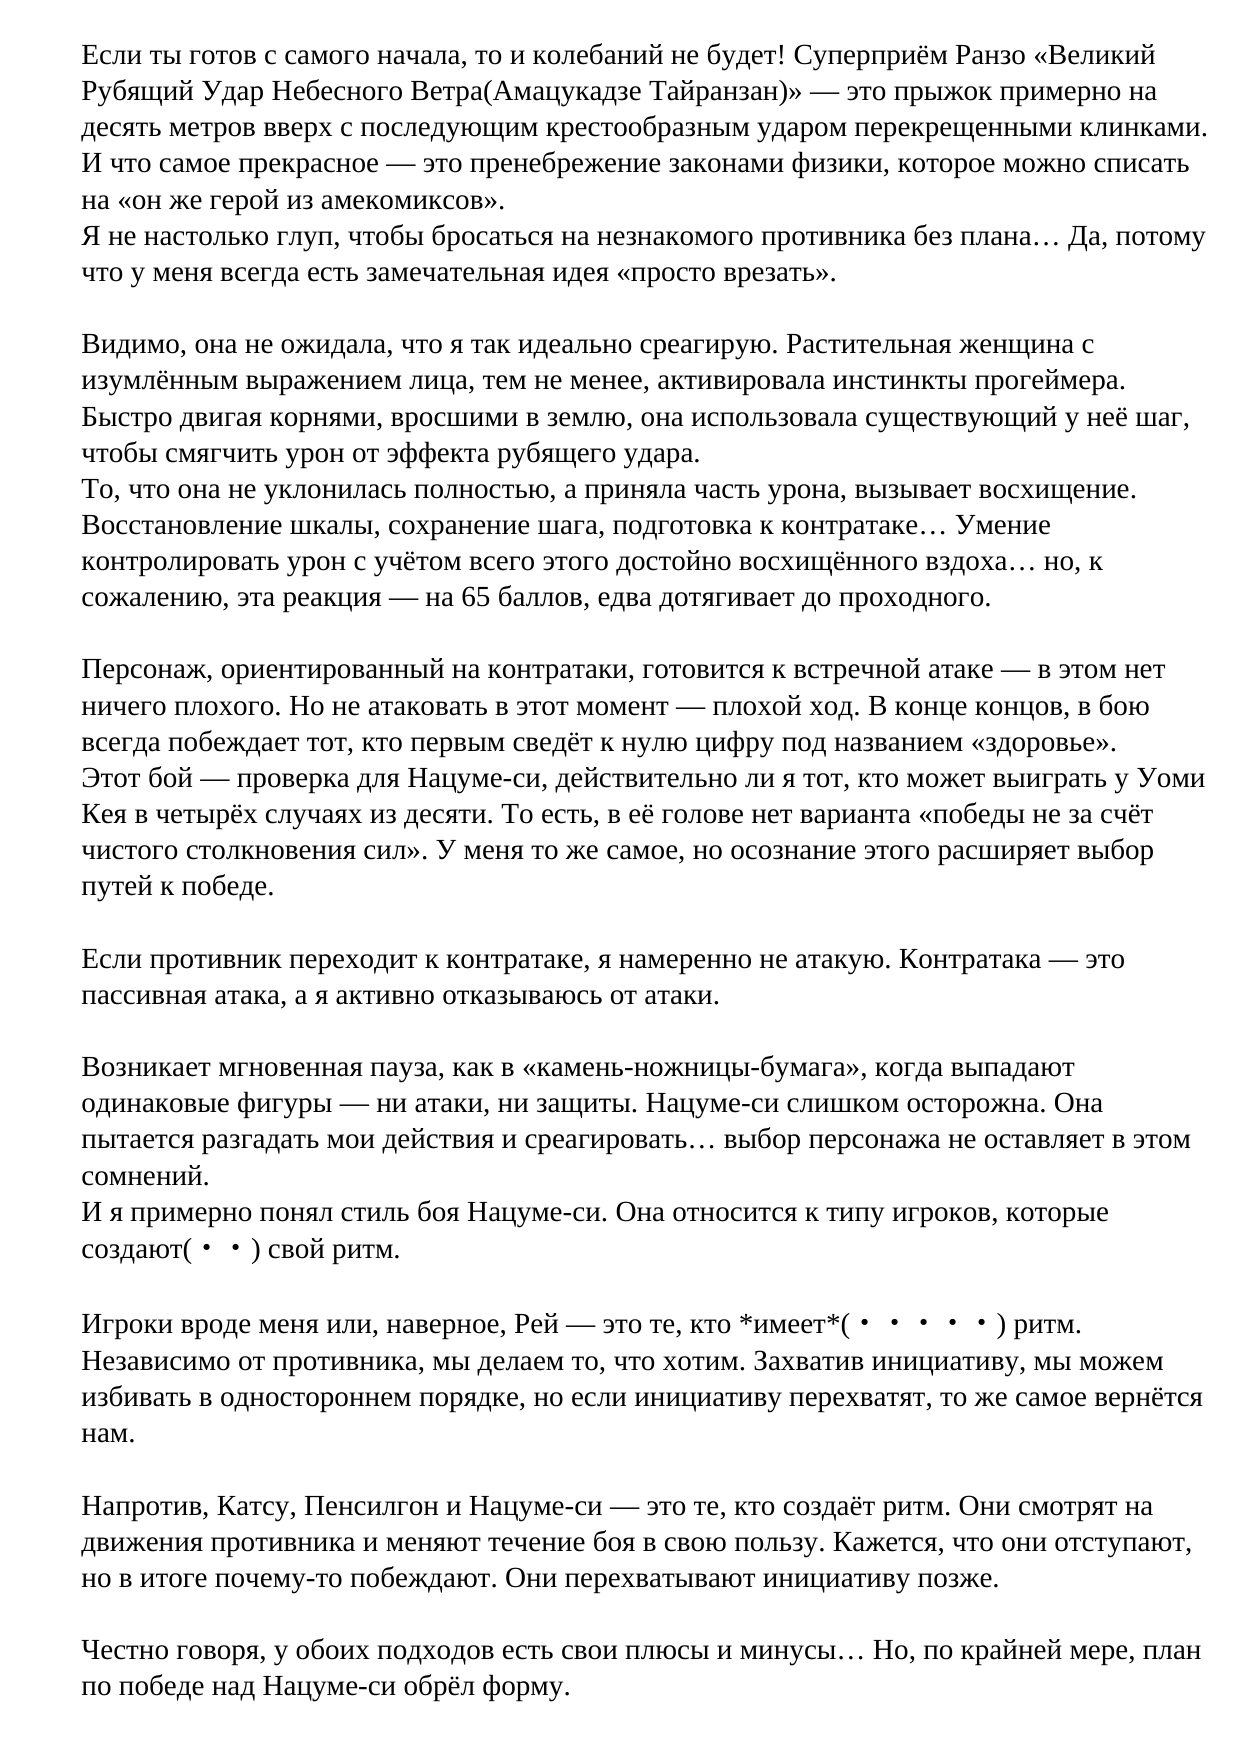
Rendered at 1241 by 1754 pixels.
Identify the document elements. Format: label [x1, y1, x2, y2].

text [81, 37, 1215, 1738]
